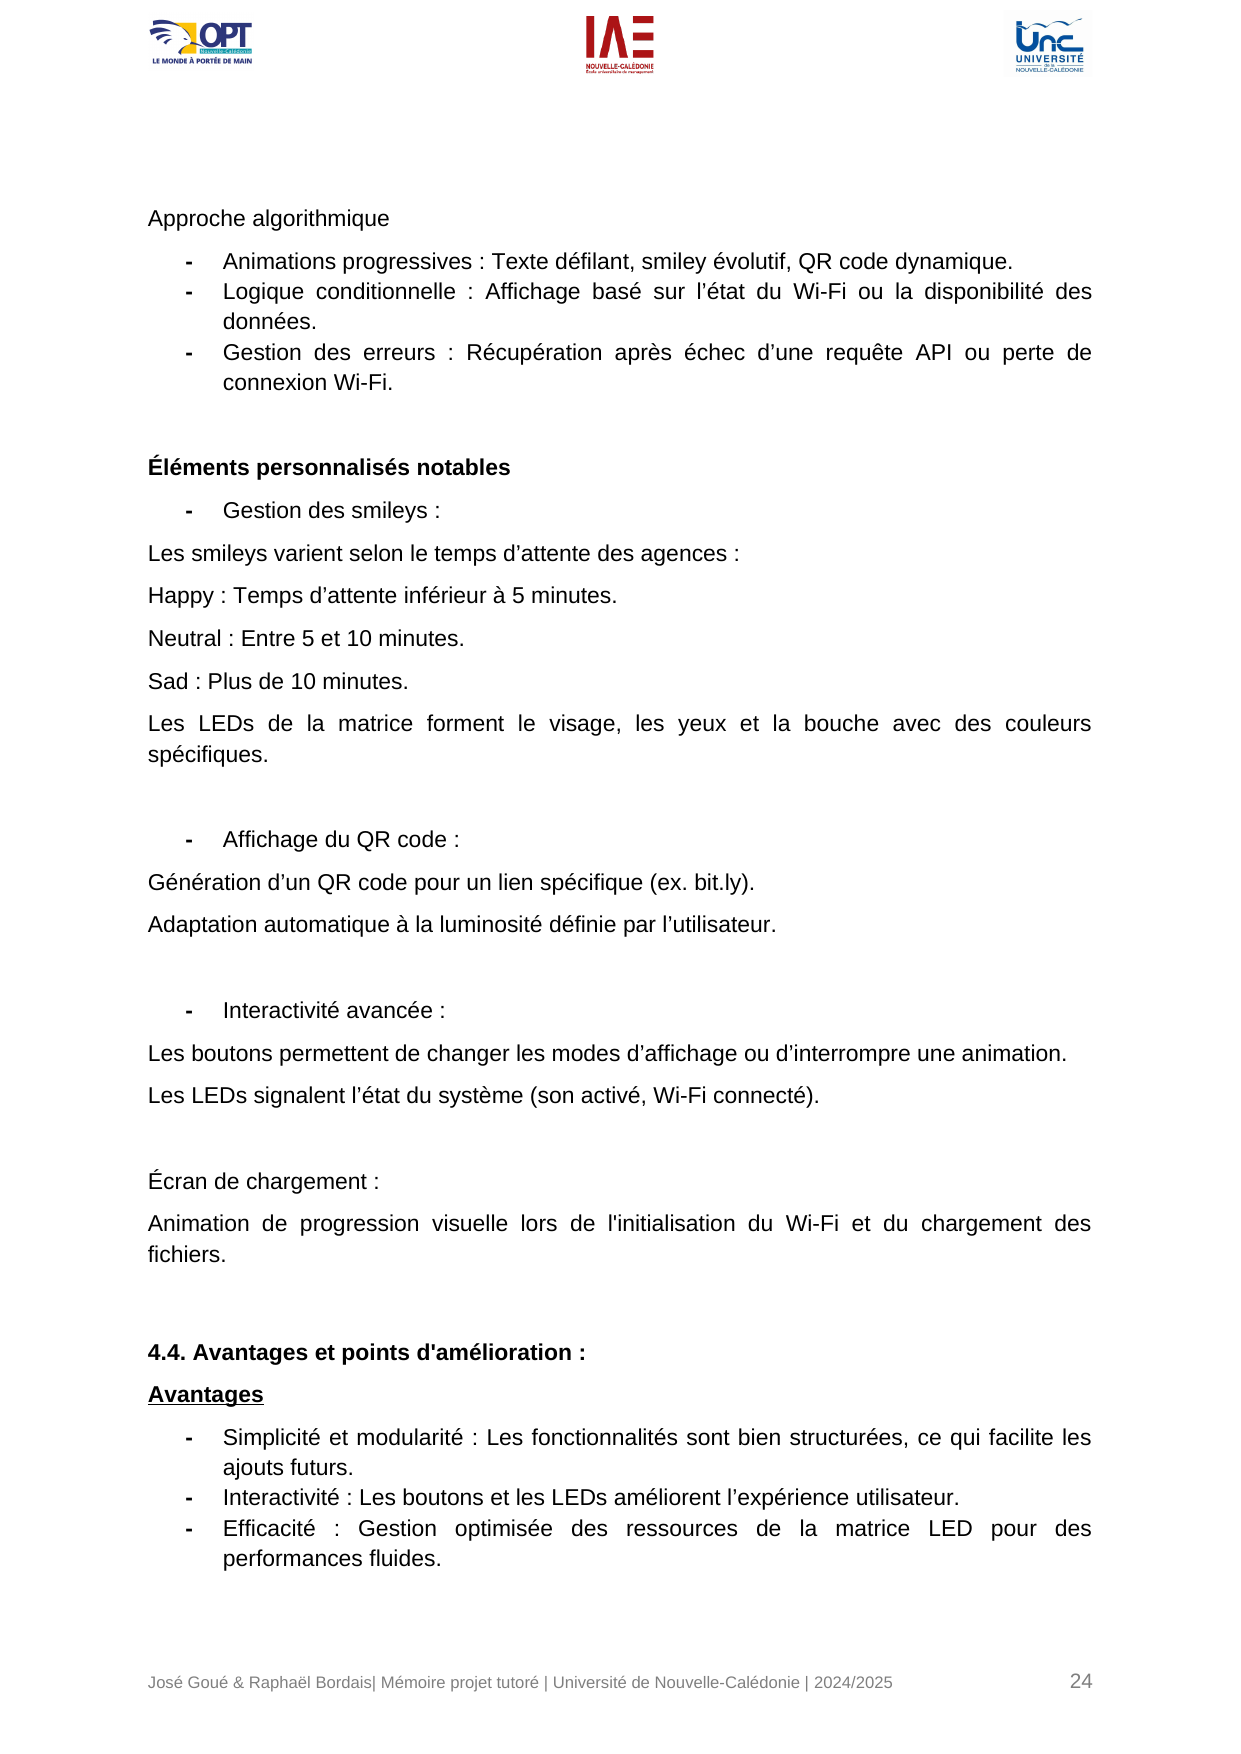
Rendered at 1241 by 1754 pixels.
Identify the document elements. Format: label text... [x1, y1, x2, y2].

list Interactivité avancée : [185, 997, 1093, 1023]
subtitle Avantages et points d'amélioration : [148, 1338, 1093, 1365]
text Éléments personnalisés notables [148, 454, 1093, 481]
text Les LEDs signalent l’état du système (son activé, Wi-Fi connecté). [148, 1082, 1093, 1109]
picture [147, 12, 254, 71]
list Animations progressives : Texte défilant, smiley évolutif, QR code dynamique. [185, 248, 1093, 274]
picture [1003, 10, 1093, 77]
text Les LEDs de la matrice forment le visage, les yeux et la bouche avec des couleurs spécifiques. [148, 710, 1093, 767]
text Happy : Temps d’attente inférieur à 5 minutes. [148, 582, 1093, 609]
text Sad : Plus de 10 minutes. [148, 668, 1093, 694]
list Efficacité : Gestion optimisée des ressources de la matrice LED pour des performances fluides. [185, 1514, 1093, 1571]
text Avantages [148, 1381, 1093, 1408]
picture [586, 16, 654, 74]
list Gestion des smileys : [185, 497, 1093, 523]
text Les smileys varient selon le temps d’attente des agences : [148, 539, 1093, 566]
list Affichage du QR code : [185, 826, 1093, 852]
list Logique conditionnelle : Affichage basé sur l’état du Wi-Fi ou la disponibilité des données. [185, 278, 1093, 335]
text Neutral : Entre 5 et 10 minutes. [148, 625, 1093, 651]
text Animation de progression visuelle lors de l'initialisation du Wi-Fi et du chargement des fichiers. [148, 1210, 1093, 1267]
list Gestion des erreurs : Récupération après échec d’une requête API ou perte de connexion Wi-Fi. [185, 338, 1093, 395]
text Écran de chargement : [148, 1168, 1093, 1194]
text Adaptation automatique à la luminosité définie par l’utilisateur. [148, 911, 1093, 938]
text Génération d’un QR code pour un lien spécifique (ex. bit.ly). [148, 869, 1093, 895]
list Interactivité : Les boutons et les LEDs améliorent l’expérience utilisateur. [185, 1484, 1093, 1511]
list Simplicité et modularité : Les fonctionnalités sont bien structurées, ce qui facilite les ajouts futurs. [185, 1424, 1093, 1481]
text Approche algorithmique [148, 205, 1093, 232]
text Les boutons permettent de changer les modes d’affichage ou d’interrompre une animation. [148, 1039, 1093, 1066]
